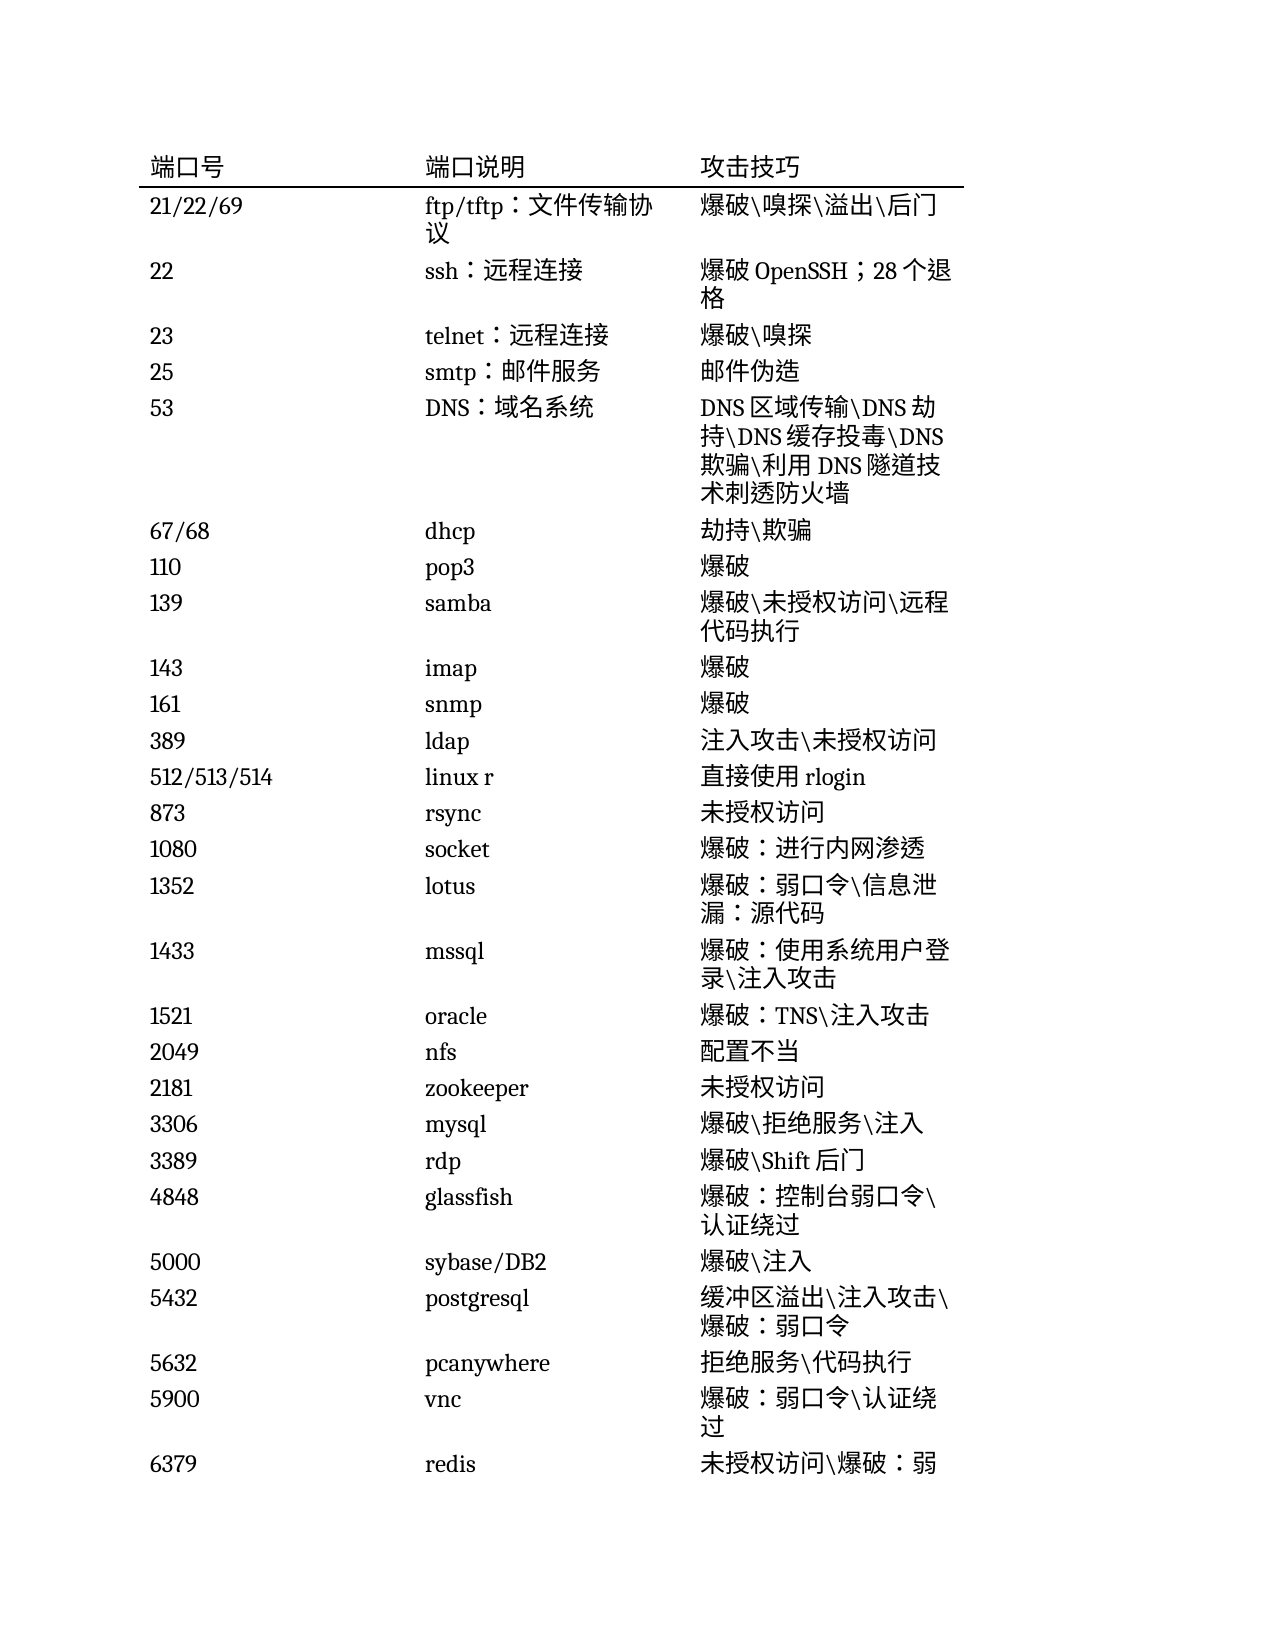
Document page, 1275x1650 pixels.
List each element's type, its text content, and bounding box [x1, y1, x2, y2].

table_cell 22 [139, 253, 414, 318]
table_cell 1433 [139, 933, 414, 998]
table_cell 爆破OpenSSH；28个退格 [689, 253, 964, 318]
table_cell 邮件伪造 [689, 354, 964, 390]
table_cell 未授权访问 [689, 795, 964, 832]
table_cell 161 [139, 687, 414, 723]
table_cell snmp [414, 687, 689, 723]
table_cell 爆破\注入 [689, 1244, 964, 1280]
table_cell socket [414, 832, 689, 868]
table_cell 爆破 [689, 687, 964, 723]
table_cell zookeeper [414, 1070, 689, 1107]
table_cell 爆破 [689, 650, 964, 687]
table_cell 爆破\嗅探 [689, 318, 964, 354]
table_cell 4848 [139, 1179, 414, 1244]
table_cell 67/68 [139, 513, 414, 549]
table_cell ftp/tftp：文件传输协议 [414, 188, 689, 253]
table_cell 拒绝服务\代码执行 [689, 1345, 964, 1382]
table_header 攻击技巧 [689, 150, 964, 186]
table_cell 注入攻击\未授权访问 [689, 723, 964, 759]
table_cell 爆破\拒绝服务\注入 [689, 1107, 964, 1143]
table_cell 143 [139, 650, 414, 687]
table_cell 缓冲区溢出\注入攻击\爆破：弱口令 [689, 1280, 964, 1345]
table_cell imap [414, 650, 689, 687]
table_cell 5432 [139, 1280, 414, 1345]
table_cell 劫持\欺骗 [689, 513, 964, 549]
table_cell 5000 [139, 1244, 414, 1280]
table_cell smtp：邮件服务 [414, 354, 689, 390]
table_cell 1080 [139, 832, 414, 868]
table_cell ssh：远程连接 [414, 253, 689, 318]
table_cell DNS：域名系统 [414, 390, 689, 513]
table_cell 3389 [139, 1143, 414, 1179]
table_cell 爆破：使用系统用户登录\注入攻击 [689, 933, 964, 998]
table_cell 爆破\未授权访问\远程代码执行 [689, 585, 964, 650]
table_cell telnet：远程连接 [414, 318, 689, 354]
table_cell dhcp [414, 513, 689, 549]
table_cell 2181 [139, 1070, 414, 1107]
table_cell 爆破：弱口令\信息泄漏：源代码 [689, 868, 964, 933]
table_cell 爆破\嗅探\溢出\后门 [689, 188, 964, 253]
table_cell 5632 [139, 1345, 414, 1382]
table_cell 爆破：控制台弱口令\认证绕过 [689, 1179, 964, 1244]
table_cell 爆破：TNS\注入攻击 [689, 998, 964, 1034]
table_cell vnc [414, 1382, 689, 1447]
table_cell linux r [414, 759, 689, 795]
table_cell oracle [414, 998, 689, 1034]
table_cell 25 [139, 354, 414, 390]
table_cell rdp [414, 1143, 689, 1179]
table_cell 配置不当 [689, 1034, 964, 1070]
table_cell glassfish [414, 1179, 689, 1244]
table_cell DNS区域传输\DNS劫持\DNS缓存投毒\DNS欺骗\利用DNS隧道技术刺透防火墙 [689, 390, 964, 513]
table_cell postgresql [414, 1280, 689, 1345]
table_cell 爆破 [689, 549, 964, 585]
table_cell pop3 [414, 549, 689, 585]
table_cell rsync [414, 795, 689, 832]
table_cell 直接使用rlogin [689, 759, 964, 795]
table_cell 512/513/514 [139, 759, 414, 795]
table_cell sybase/DB2 [414, 1244, 689, 1280]
table_cell 23 [139, 318, 414, 354]
table_cell 未授权访问 [689, 1070, 964, 1107]
table_cell 110 [139, 549, 414, 585]
table_header 端口说明 [414, 150, 689, 186]
table_cell samba [414, 585, 689, 650]
table_cell 3306 [139, 1107, 414, 1143]
table_cell 873 [139, 795, 414, 832]
table_cell 5900 [139, 1382, 414, 1447]
table_cell 爆破：进行内网渗透 [689, 832, 964, 868]
table_cell redis [414, 1447, 689, 1483]
table_cell 爆破\Shift后门 [689, 1143, 964, 1179]
table_cell 389 [139, 723, 414, 759]
table_cell nfs [414, 1034, 689, 1070]
table_cell 139 [139, 585, 414, 650]
table_cell 2049 [139, 1034, 414, 1070]
table_cell 21/22/69 [139, 188, 414, 253]
table_cell pcanywhere [414, 1345, 689, 1382]
table_cell 1352 [139, 868, 414, 933]
table_cell 未授权访问\爆破：弱口令 [689, 1447, 964, 1483]
table_cell 6379 [139, 1447, 414, 1483]
table_cell ldap [414, 723, 689, 759]
table_cell 爆破：弱口令\认证绕过 [689, 1382, 964, 1447]
table_cell mssql [414, 933, 689, 998]
table_cell 53 [139, 390, 414, 513]
table_cell mysql [414, 1107, 689, 1143]
table_cell 1521 [139, 998, 414, 1034]
table_cell lotus [414, 868, 689, 933]
table_header 端口号 [139, 150, 414, 186]
